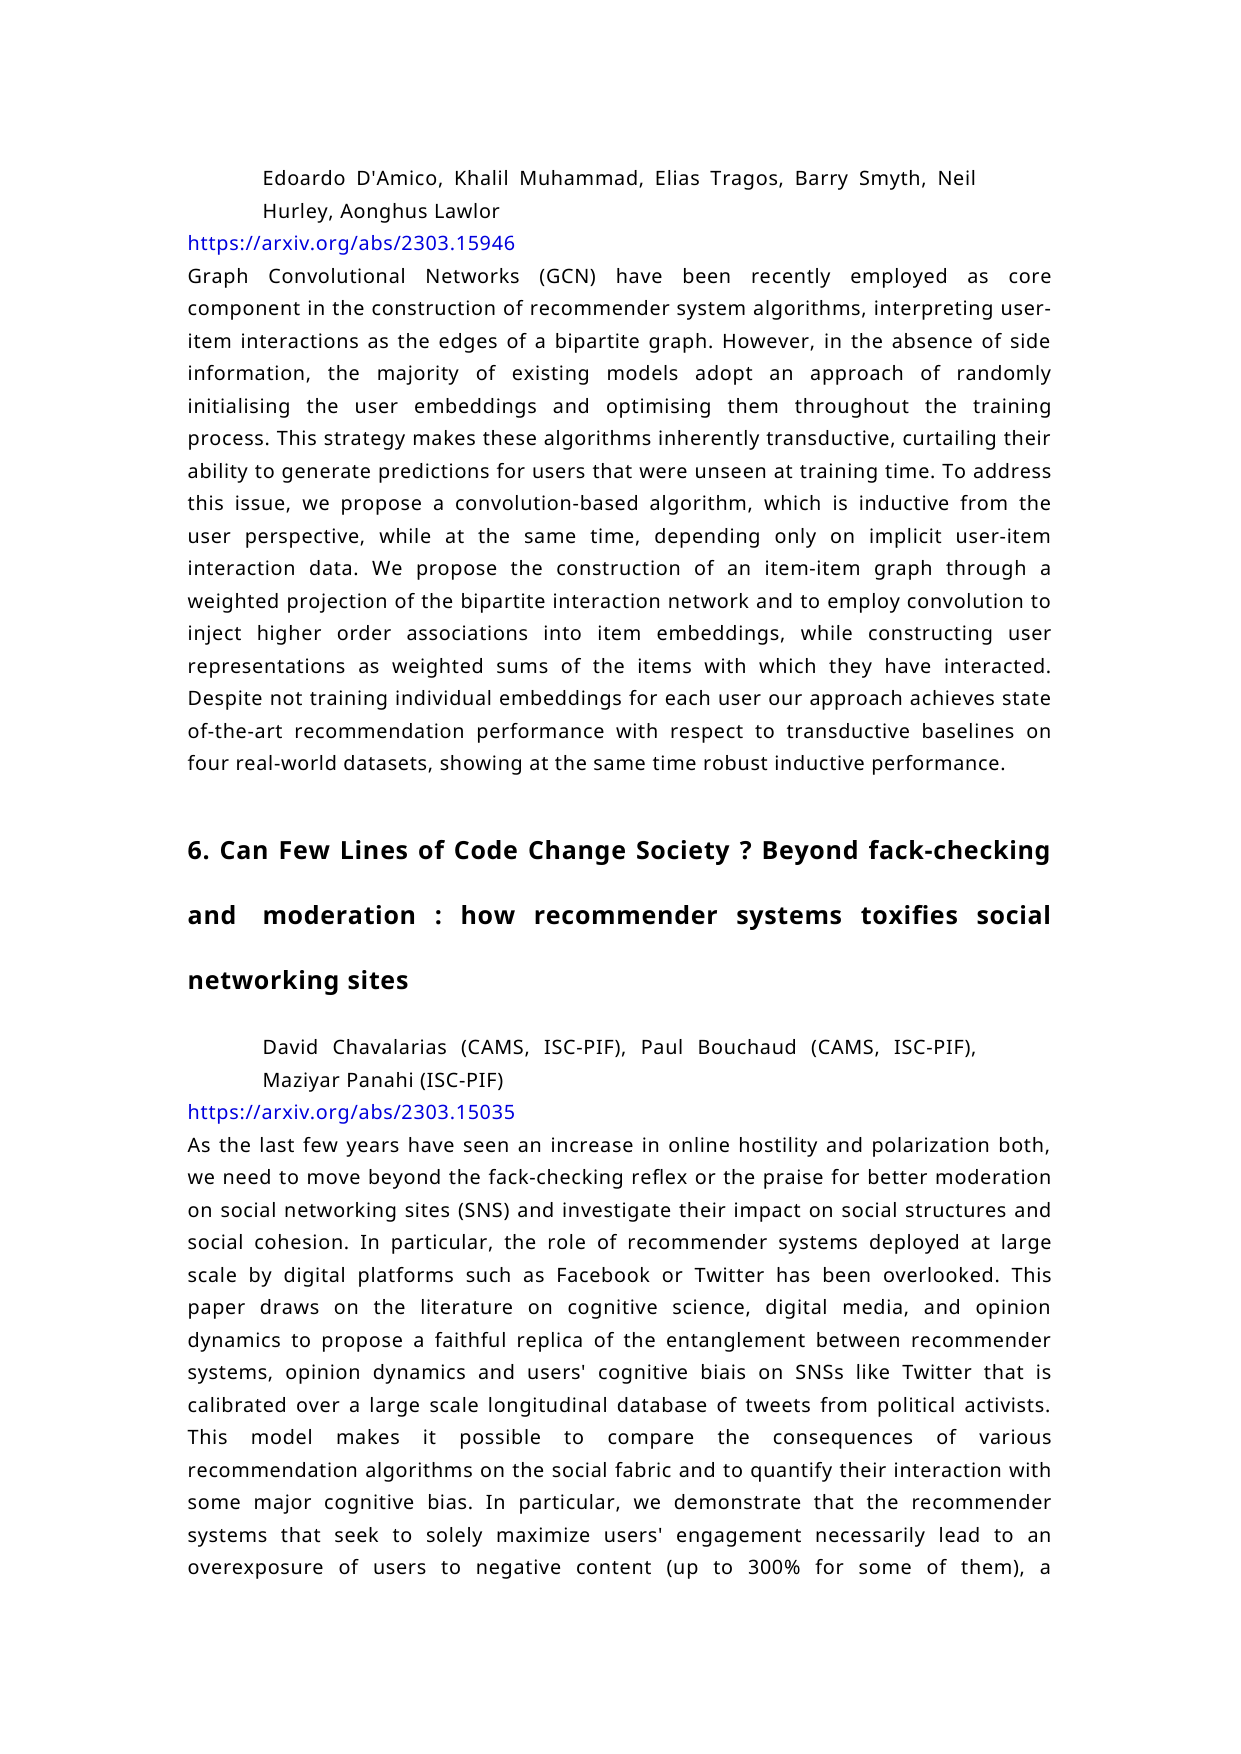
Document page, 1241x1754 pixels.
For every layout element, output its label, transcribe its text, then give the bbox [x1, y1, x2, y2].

text Graph Convolutional Networks (GCN) have been recently employed as core component in the construction of recommender system algorithms, interpreting user-item interactions as the edges of a bipartite graph. However, in the absence of side information, the majority of existing models adopt an approach of randomly initialising the user embeddings and optimising them throughout the training process. This strategy makes these algorithms inherently transductive, curtailing their ability to generate predictions for users that were unseen at training time. To address this issue, we propose a convolution-based algorithm, which is inductive from the user perspective, while at the same time, depending only on implicit user-item interaction data. We propose the construction of an item-item graph through a weighted projection of the bipartite interaction network and to employ convolution to inject higher order associations into item embeddings, while constructing user representations as weighted sums of the items with which they have interacted. Despite not training individual embeddings for each user our approach achieves state of-the-art recommendation performance with respect to transductive baselines on four real-world datasets, showing at the same time robust inductive performance. [187, 598, 1053, 779]
text David Chavalarias (CAMS, ISC-PIF), Paul Bouchaud (CAMS, ISC-PIF), Maziyar Panahi (ISC-PIF) [262, 1031, 978, 1096]
subtitle 6. Can Few Lines of Code Change Society ? Beyond fack-checking and moderation : how recommender systems toxifies social networking sites [187, 817, 1053, 1012]
text Graph Convolutional Networks (GCN) have been recently employed as core component in the construction of recommender system algorithms, interpreting user-item interactions as the edges of a bipartite graph. However, in the absence of side information, the majority of existing models adopt an approach of randomly initialising the user embeddings and optimising them throughout the training process. This strategy makes these algorithms inherently transductive, curtailing their ability to generate predictions for users that were unseen at training time. To address this issue, we propose a convolution-based algorithm, which is inductive from the user perspective, while at the same time, depending only on implicit user-item interaction data. We propose the construction of an item-item graph through a weighted projection of the bipartite interaction network and to employ convolution to inject higher order associations into item embeddings, while constructing user representations as weighted sums of the items with which they have interacted. Despite not training individual embeddings for each user our approach achieves state of-the-art recommendation performance with respect to transductive baselines on four real-world datasets, showing at the same time robust inductive performance. [187, 259, 1053, 500]
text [187, 1431, 1053, 1583]
text https://arxiv.org/abs/2303.15035 [187, 1096, 1053, 1128]
text https://arxiv.org/abs/2303.15946 [187, 227, 1053, 259]
text Edoardo D'Amico, Khalil Muhammad, Elias Tragos, Barry Smyth, Neil Hurley, Aonghus Lawlor [262, 162, 978, 227]
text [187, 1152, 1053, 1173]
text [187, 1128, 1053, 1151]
text Graph Convolutional Networks (GCN) have been recently employed as core component in the construction of recommender system algorithms, interpreting user-item interactions as the edges of a bipartite graph. However, in the absence of side information, the majority of existing models adopt an approach of randomly initialising the user embeddings and optimising them throughout the training process. This strategy makes these algorithms inherently transductive, curtailing their ability to generate predictions for users that were unseen at training time. To address this issue, we propose a convolution-based algorithm, which is inductive from the user perspective, while at the same time, depending only on implicit user-item interaction data. We propose the construction of an item-item graph through a weighted projection of the bipartite interaction network and to employ convolution to inject higher order associations into item embeddings, while constructing user representations as weighted sums of the items with which they have interacted. Despite not training individual embeddings for each user our approach achieves state of-the-art recommendation performance with respect to transductive baselines on four real-world datasets, showing at the same time robust inductive performance. [187, 501, 1053, 597]
